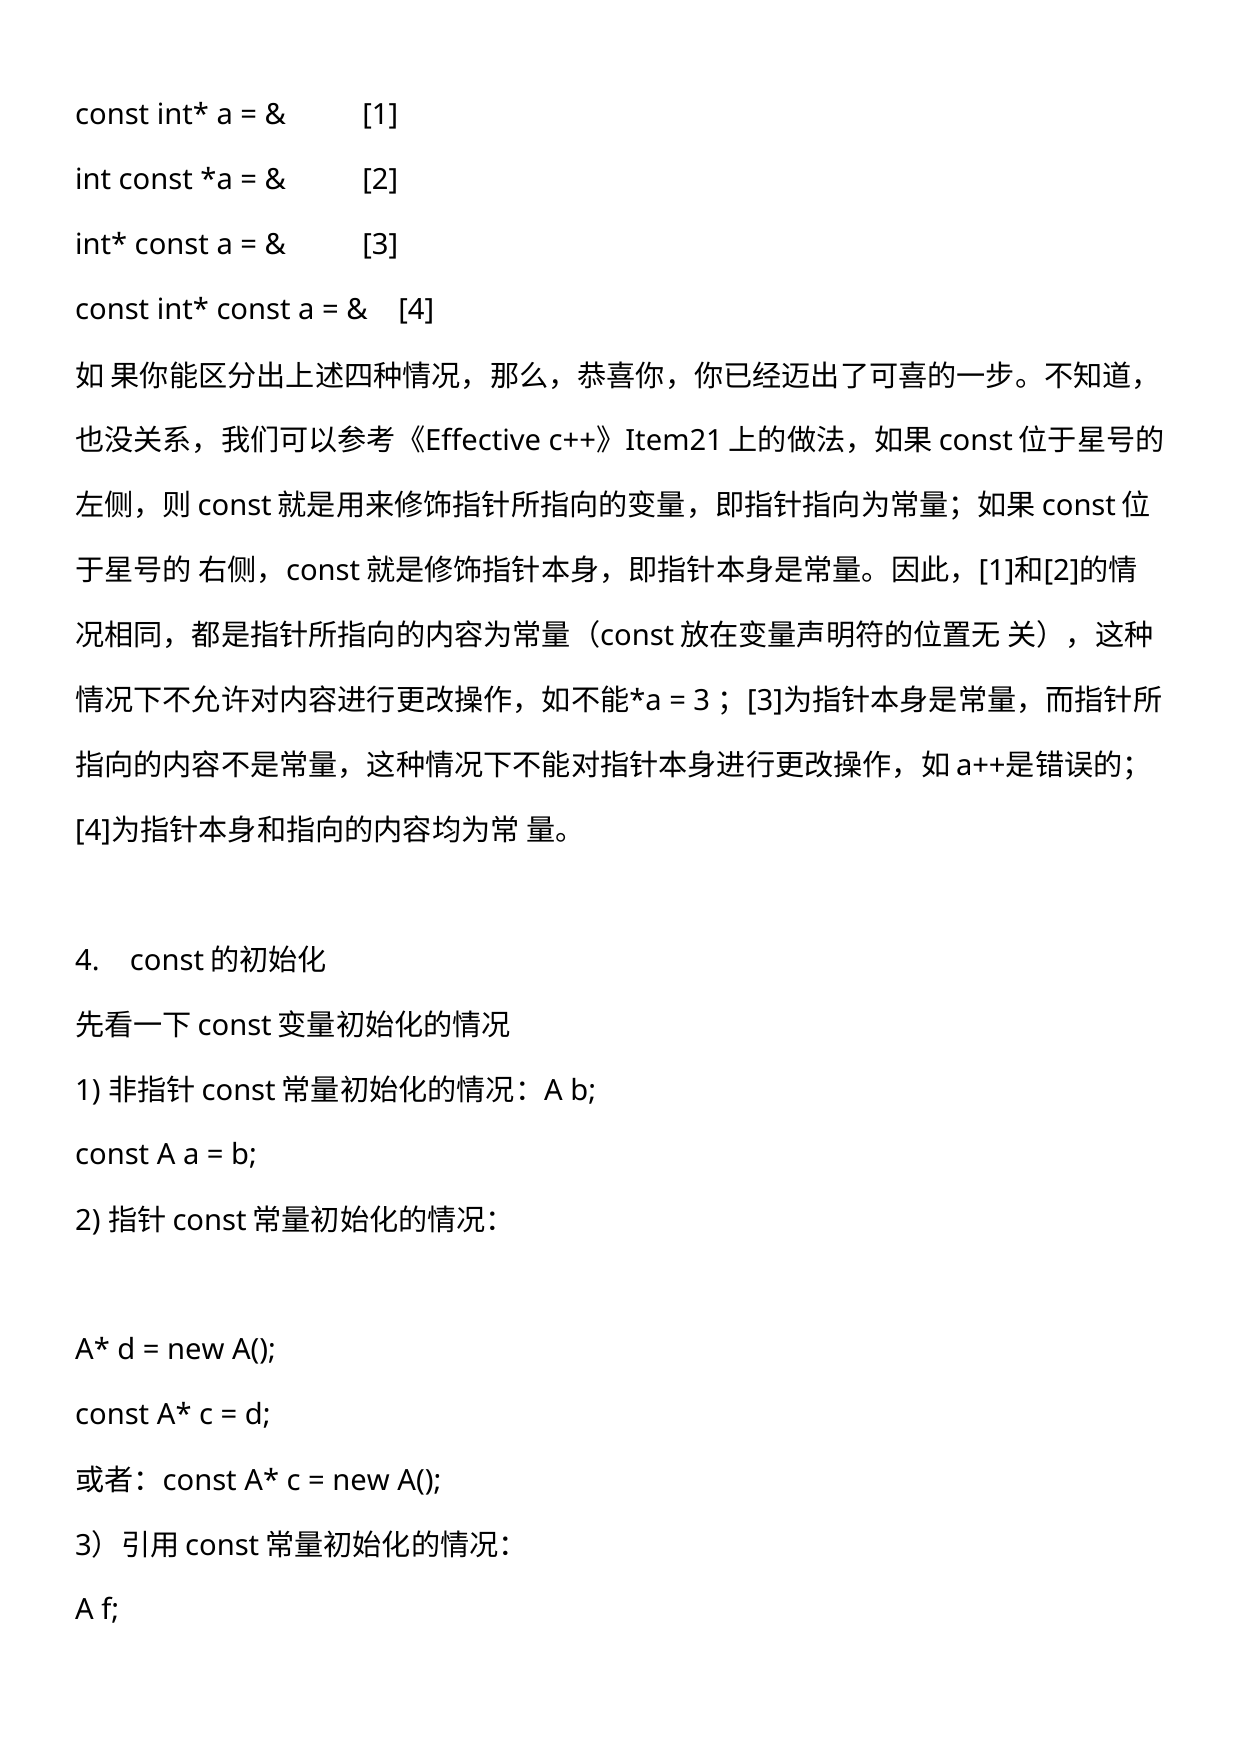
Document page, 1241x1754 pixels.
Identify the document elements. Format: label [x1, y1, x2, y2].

text [75, 81, 1165, 1641]
